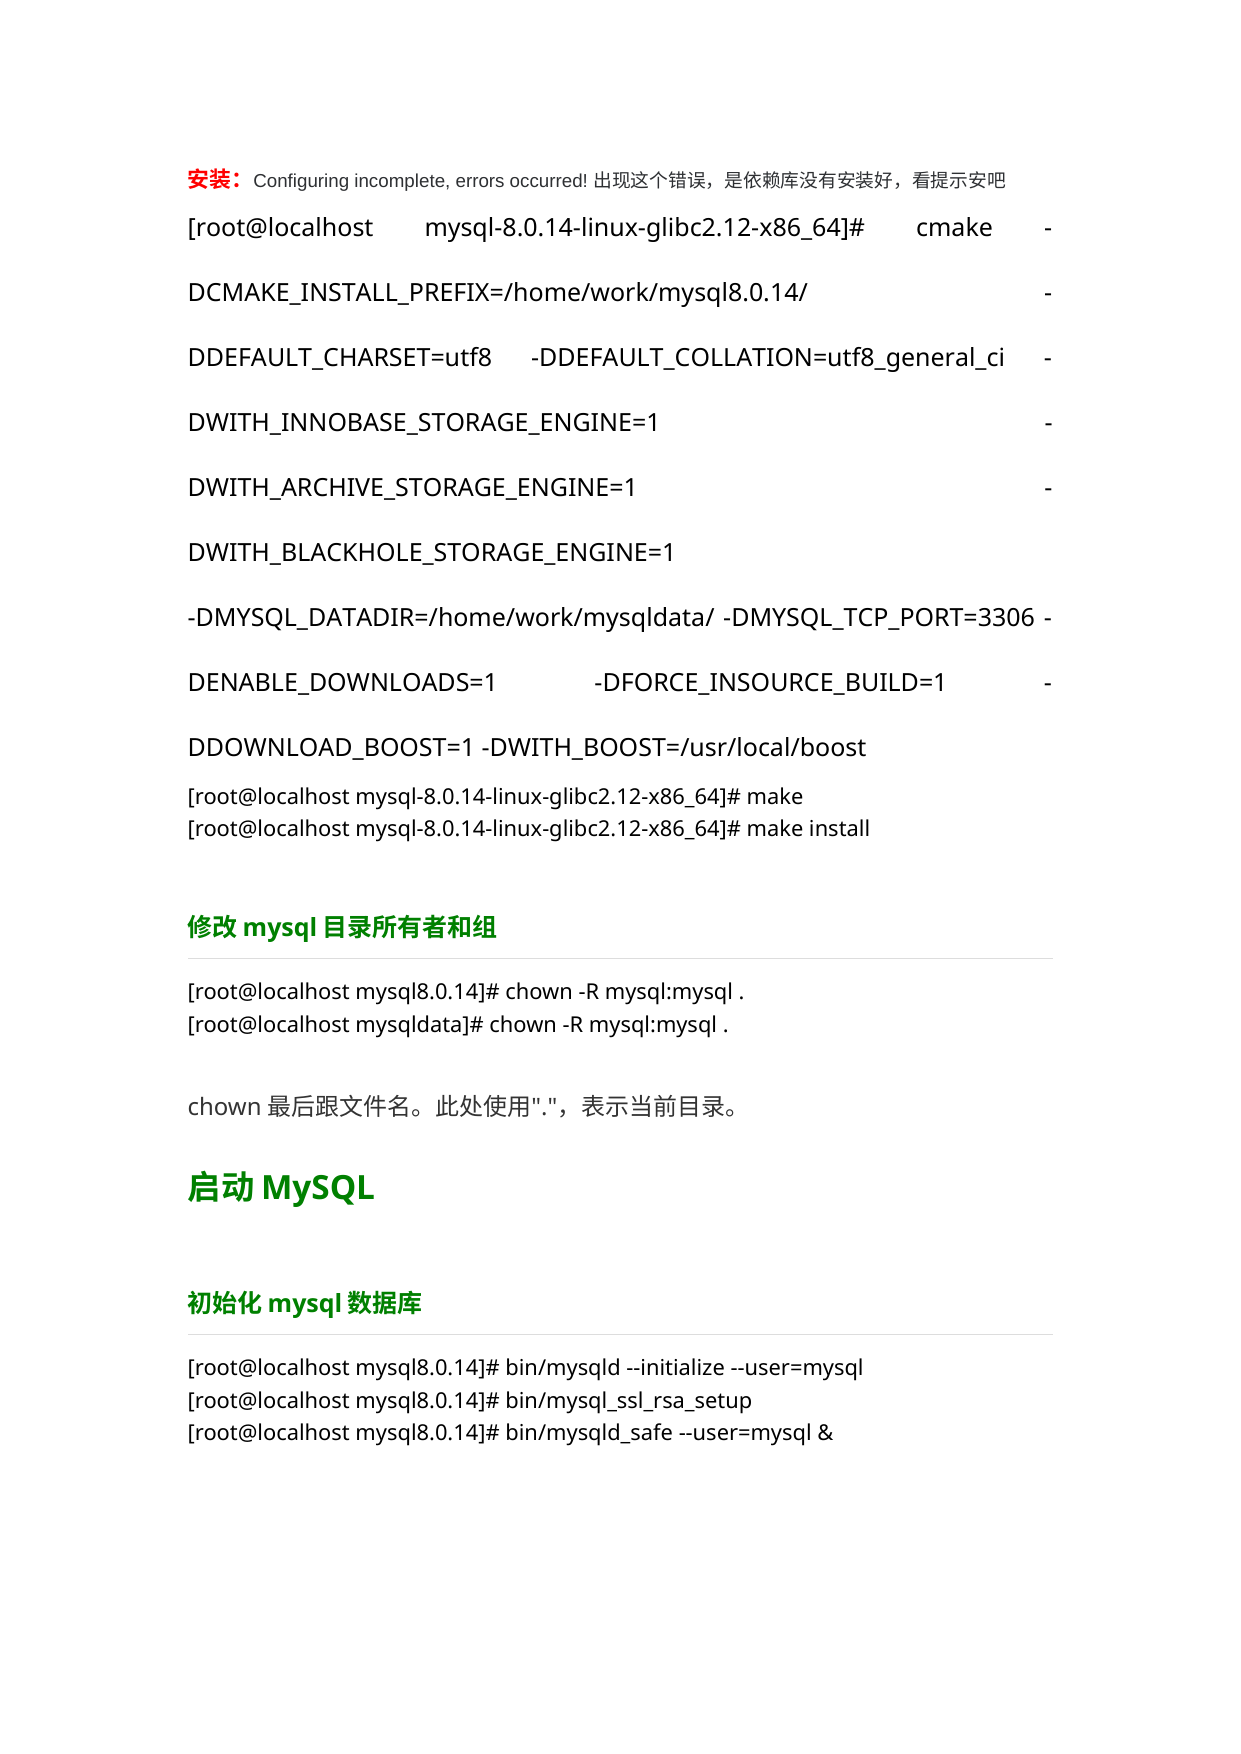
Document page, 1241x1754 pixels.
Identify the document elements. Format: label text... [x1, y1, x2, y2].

subtitle 启动MySQL [187, 1153, 1053, 1218]
text 修改mysql目录所有者和组 [187, 893, 1053, 959]
text [root@localhost mysql8.0.14]# chown -R mysql:mysql . [187, 975, 1053, 1007]
text 安装：Configuring incomplete, errors occurred! 出现这个错误，是依赖库没有安装好，看提示安吧 [187, 162, 1053, 194]
text [root@localhost mysqldata]# chown -R mysql:mysql . [187, 1007, 1053, 1040]
text [root@localhost mysql-8.0.14-linux-glibc2.12-x86_64]# make install [187, 812, 1053, 844]
text chown 最后跟文件名。此处使用"."，表示当前目录。 [187, 1072, 1053, 1137]
text [root@localhost mysql8.0.14]# bin/mysql_ssl_rsa_setup [187, 1383, 1053, 1416]
subtitle 初始化mysql数据库 [187, 1269, 1053, 1335]
text [root@localhost mysql8.0.14]# bin/mysqld_safe --user=mysql & [187, 1416, 1053, 1448]
text [root@localhost mysql-8.0.14-linux-glibc2.12-x86_64]# cmake -DCMAKE_INSTALL_PREFIX=/home/work/mysql8.0.14/ -DDEFAULT_CHARSET=utf8 -DDEFAULT_COLLATION=utf8_general_ci -DWITH_INNOBASE_STORAGE_ENGINE=1 -DWITH_ARCHIVE_STORAGE_ENGINE=1 -DWITH_BLACKHOLE_STORAGE_ENGINE=1 -DMYSQL_DATADIR=/home/work/mysqldata/ -DMYSQL_TCP_PORT=3306 -DENABLE_DOWNLOADS=1 -DFORCE_INSOURCE_BUILD=1 -DDOWNLOAD_BOOST=1 -DWITH_BOOST=/usr/local/boost [187, 194, 1053, 779]
text [root@localhost mysql8.0.14]# bin/mysqld --initialize --user=mysql [187, 1351, 1053, 1383]
text [root@localhost mysql-8.0.14-linux-glibc2.12-x86_64]# make [187, 779, 1053, 812]
